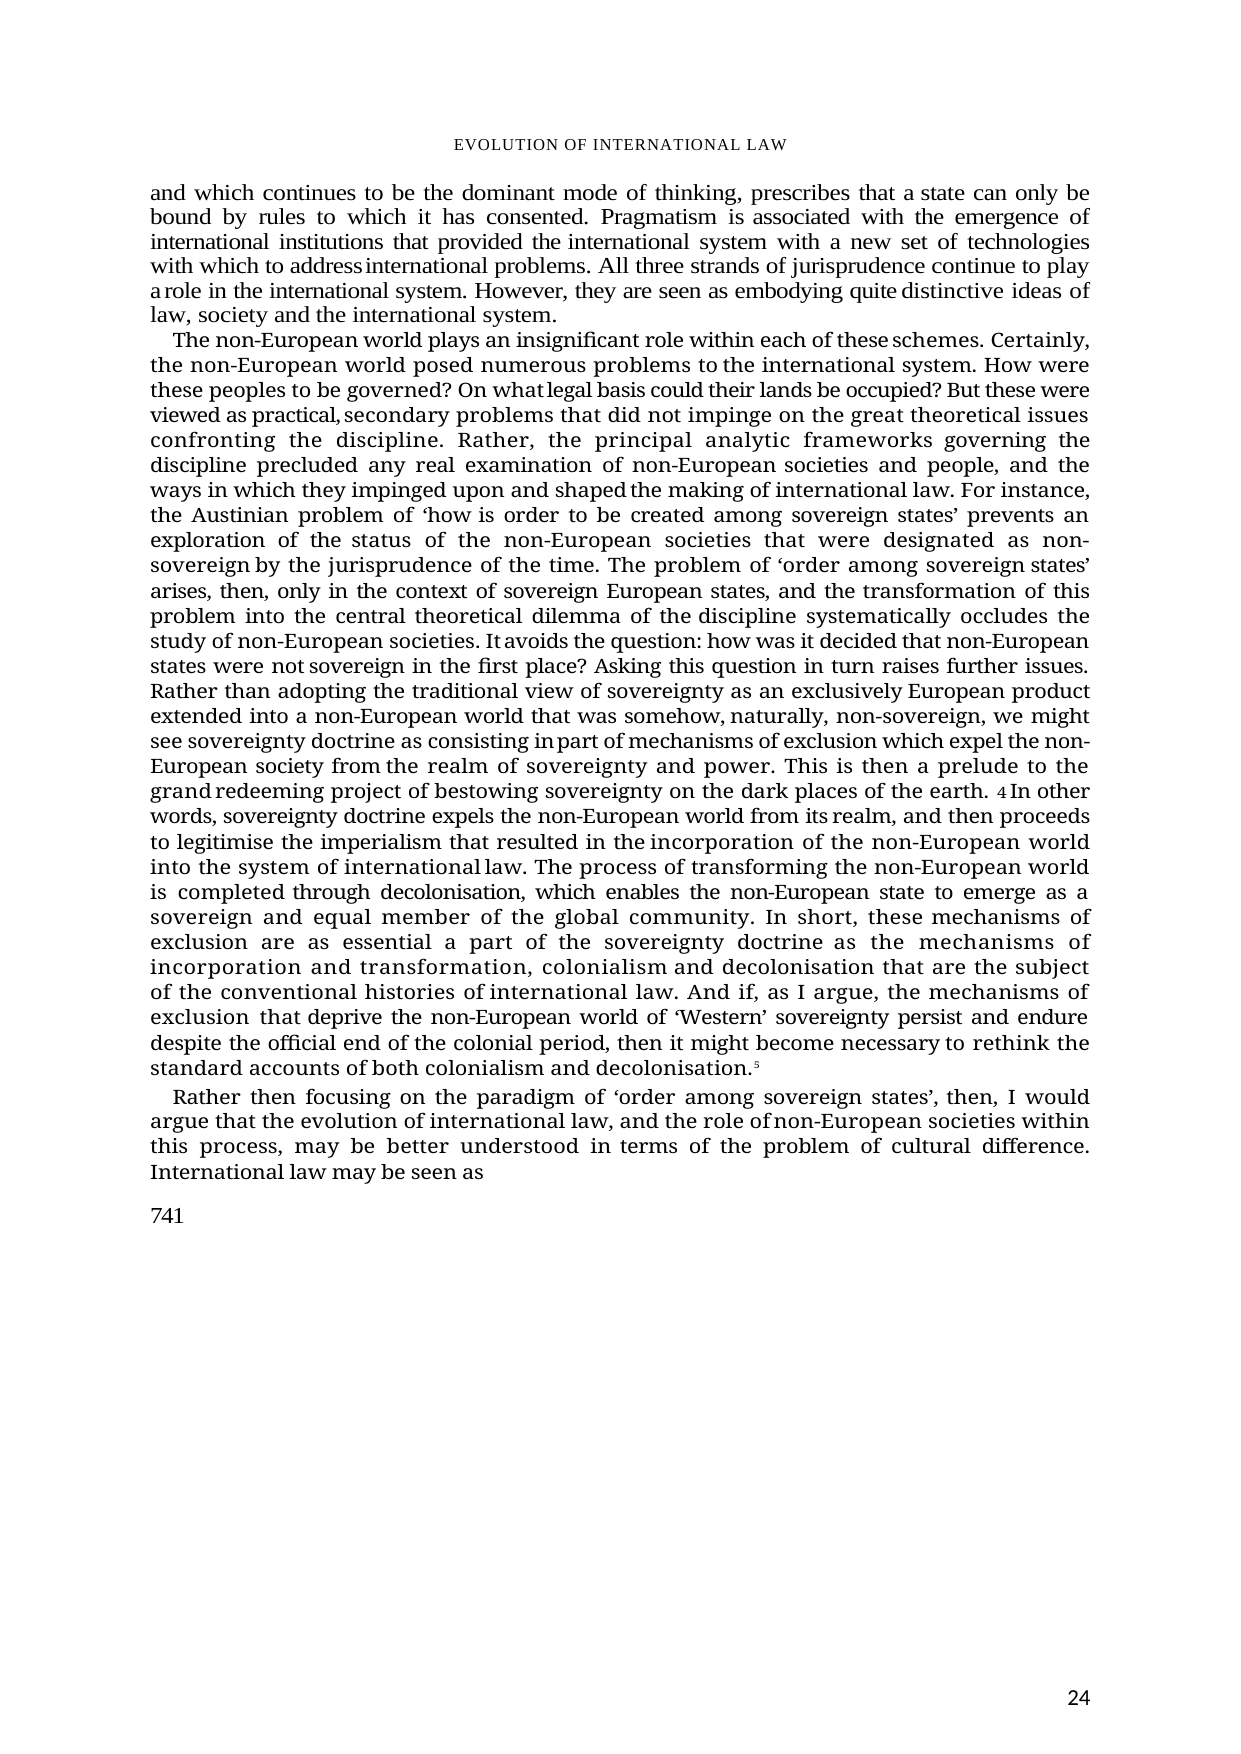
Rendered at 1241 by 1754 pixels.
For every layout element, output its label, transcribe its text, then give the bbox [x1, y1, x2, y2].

text and which continues to be the dominant mode of thinking, prescribes that a state can only be bound by rules to which it has consented. Pragmatism is associated with the emergence of international institutions that provided the international system with a new set of technologies with which to address international problems. All three strands of jurisprudence continue to play a role in the international system. However, they are seen as embodying quite distinctive ideas of law, society and the international system. [150, 180, 1090, 328]
text Rather then focusing on the paradigm of ‘order among sovereign states’, then, I would argue that the evolution of international law, and the role of non-European societies within this process, may be better understood in terms of the problem of cultural difference. International law may be seen as [150, 1084, 1090, 1185]
text The non-European world plays an insignificant role within each of these schemes. Certainly, the non-European world posed numerous problems to the international system. How were these peoples to be governed? On what legal basis could their lands be occupied? But these were viewed as practical, secondary problems that did not impinge on the great theoretical issues confronting the discipline. Rather, the principal analytic frameworks governing the discipline precluded any real examination of non-European societies and people, and the ways in which they impinged upon and shaped the making of international law. For instance, the Austinian problem of ‘how is order to be created among sovereign states’ prevents an exploration of the status of the non-European societies that were designated as non-sovereign by the jurisprudence of the time. The problem of ‘order among sovereign states’ arises, then, only in the context of sovereign European states, and the transformation of this problem into the central theoretical dilemma of the discipline systematically occludes the study of non-European societies. It avoids the question: how was it decided that non-European states were not sovereign in the first place? Asking this question in turn raises further issues. Rather than adopting the traditional view of sovereignty as an exclusively European product extended into a non-European world that was somehow, naturally, non-sovereign, we might see sovereignty doctrine as consisting in part of mechanisms of exclusion which expel the non-European society from the realm of sovereignty and power. This is then a prelude to the grand redeeming project of bestowing sovereignty on the dark places of the earth. 4 In other words, sovereignty doctrine expels the non-European world from its realm, and then proceeds to legitimise the imperialism that resulted in the incorporation of the non-European world into the system of international law. The process of transforming the non-European world is completed through decolonisation, which enables the non-European state to emerge as a sovereign and equal member of the global community. In short, these mechanisms of exclusion are as essential a part of the sovereignty doctrine as the mechanisms of incorporation and transformation, colonialism and decolonisation that are the subject of the conventional histories of international law. And if, as I argue, the mechanisms of exclusion that deprive the non-European world of ‘Western’ sovereignty persist and endure despite the official end of the colonial period, then it might become necessary to rethink the standard accounts of both colonialism and decolonisation.5 [150, 328, 1090, 1081]
text EVOLUTION OF INTERNATIONAL LAW [150, 135, 1090, 154]
text 741 [150, 1207, 1090, 1227]
